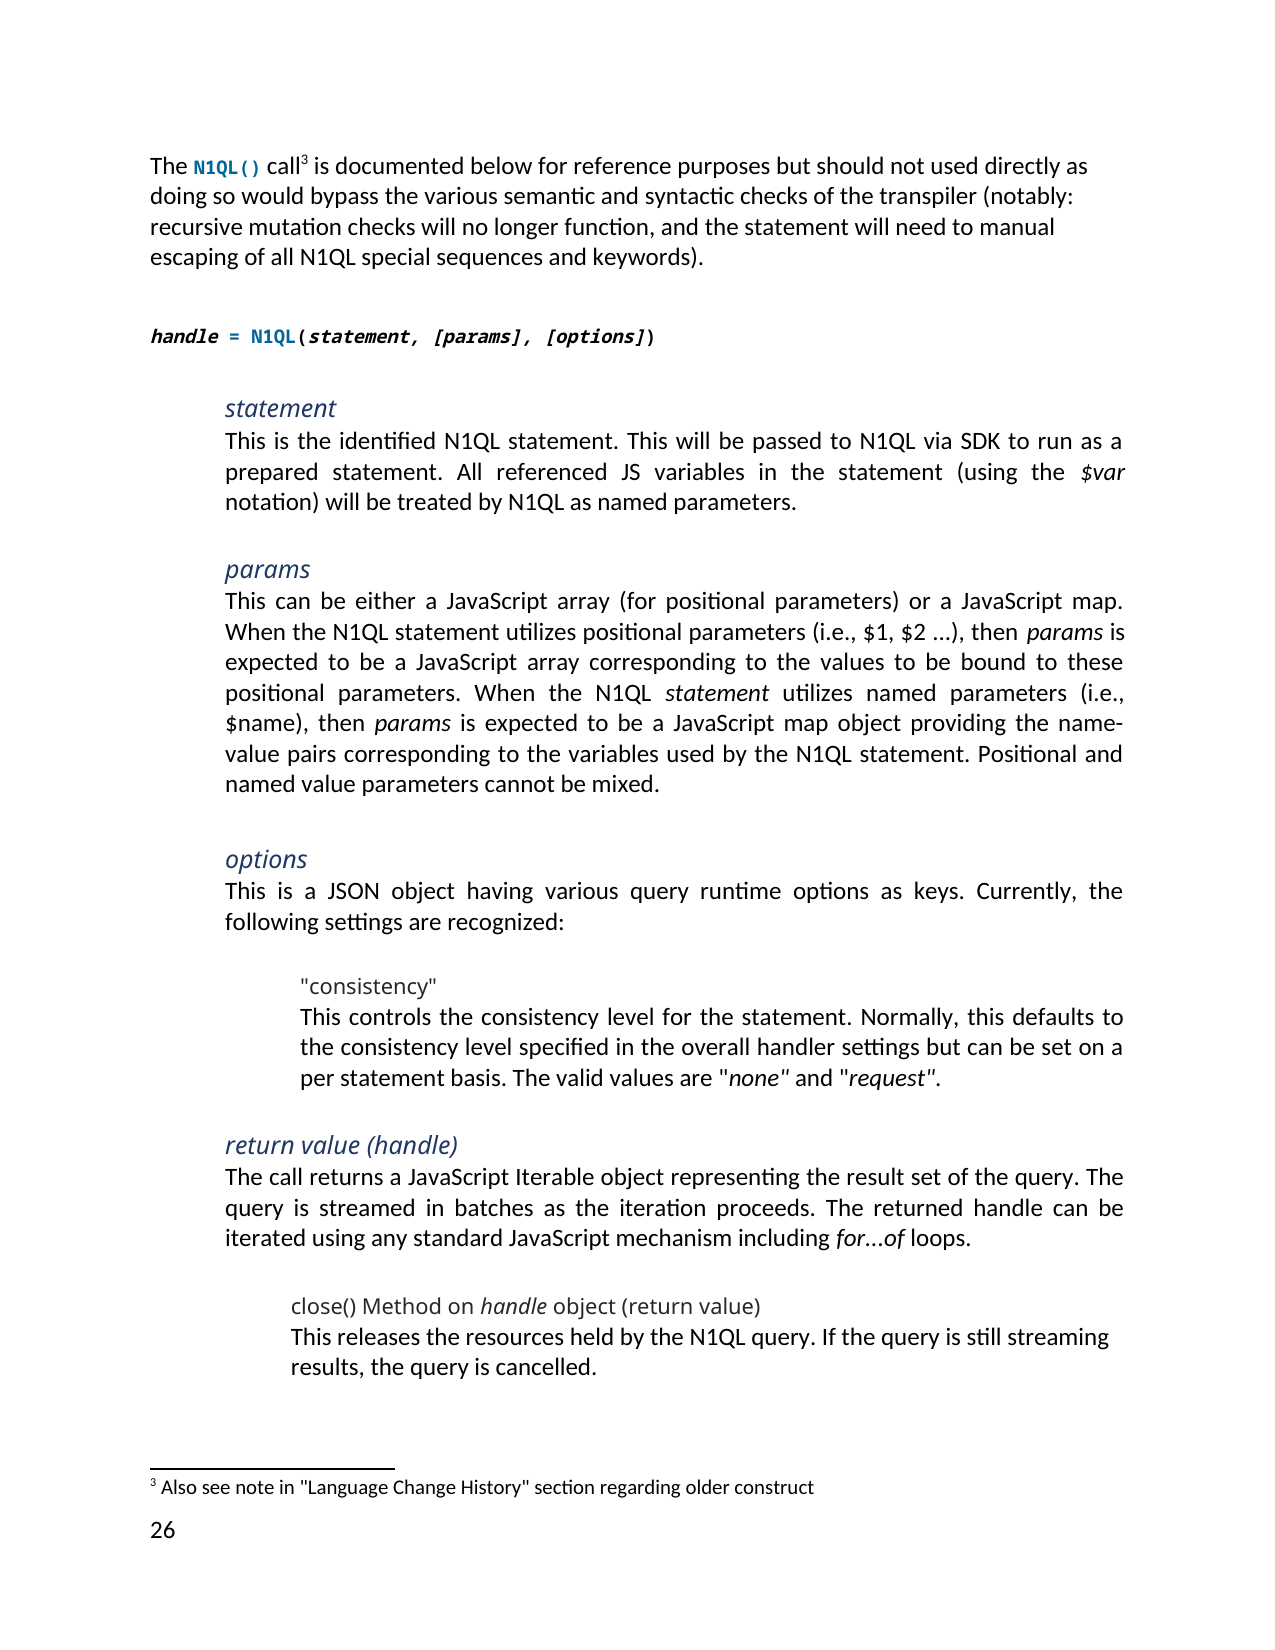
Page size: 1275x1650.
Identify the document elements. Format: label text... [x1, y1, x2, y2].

subtitle close() Method on handle object (return value) [150, 1291, 1125, 1321]
subtitle statement [225, 391, 1125, 425]
subtitle "consistency" [150, 971, 1125, 1001]
subtitle options [225, 841, 1125, 876]
text This can be either a JavaScript array (for positional parameters) or a JavaScript map. When the N1QL statement utilizes positional parameters (i.e., $1, $2 ...), then params is expected to be a JavaScript array corresponding to the values to be bound to these positional parameters. When the N1QL statement utilizes named parameters (i.e., $name), then params is expected to be a JavaScript map object providing the name-value pairs corresponding to the variables used by the N1QL statement. Positional and named value parameters cannot be mixed. [225, 585, 1125, 799]
text This is a JSON object having various query runtime options as keys. Currently, the following settings are recognized: [225, 876, 1125, 937]
text handle = N1QL(statement, [params], [options]) [150, 323, 1125, 349]
text The call returns a JavaScript Iterable object representing the result set of the query. The query is streamed in batches as the iteration proceeds. The returned handle can be iterated using any standard JavaScript mechanism including for...of loops. [225, 1161, 1125, 1253]
subtitle params [225, 551, 1125, 585]
subtitle return value (handle) [225, 1127, 1125, 1161]
text This is the identified N1QL statement. This will be passed to N1QL via SDK to run as a prepared statement. All referenced JS variables in the statement (using the $var notation) will be treated by N1QL as named parameters. [225, 425, 1125, 517]
text This releases the resources held by the N1QL query. If the query is still streaming results, the query is cancelled. [291, 1321, 1125, 1382]
text This controls the consistency level for the statement. Normally, this defaults to the consistency level specified in the overall handler settings but can be set on a per statement basis. The valid values are "none" and "request". [300, 1001, 1125, 1093]
